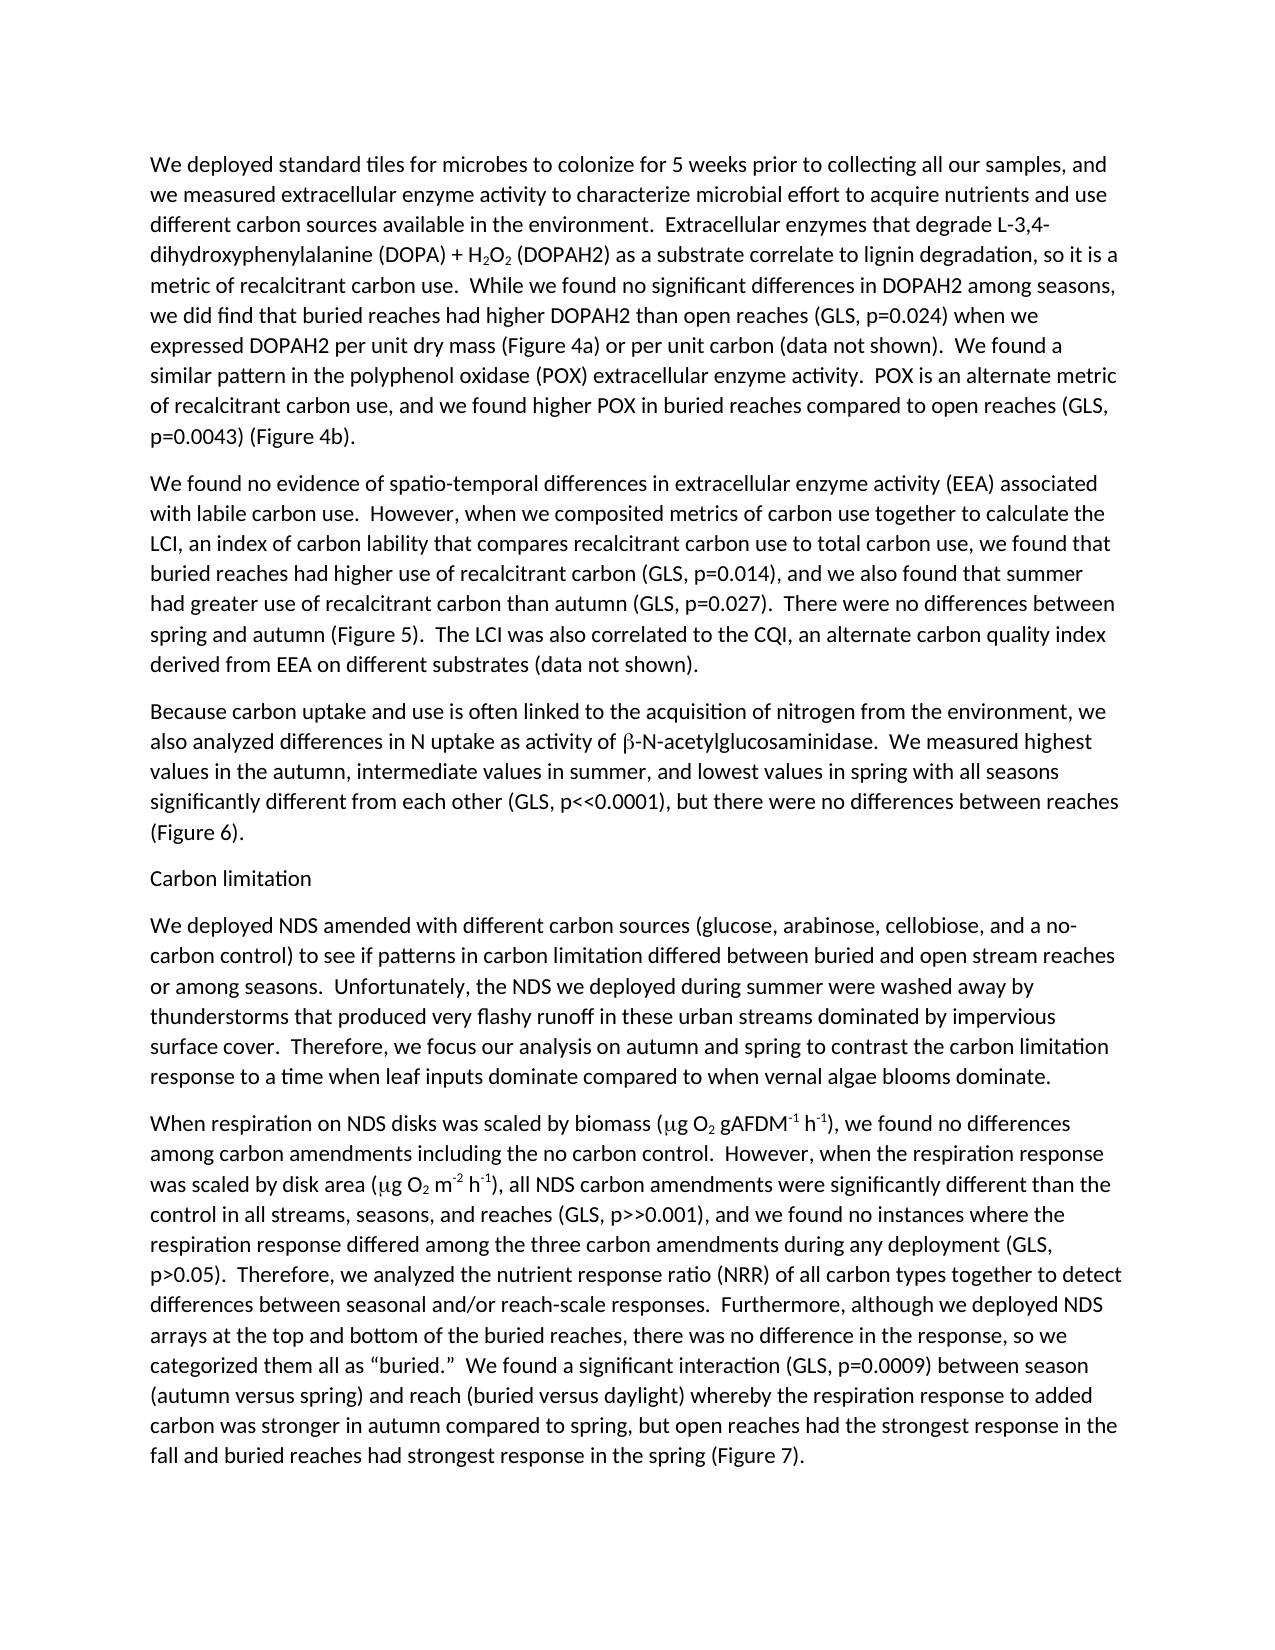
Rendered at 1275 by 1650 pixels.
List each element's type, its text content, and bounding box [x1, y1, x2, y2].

text We deployed standard tiles for microbes to colonize for 5 weeks prior to collecting all our samples, and we measured extracellular enzyme activity to characterize microbial effort to acquire nutrients and use different carbon sources available in the environment. Extracellular enzymes that degrade L-3,4-dihydroxyphenylalanine (DOPA) + H2O2 (DOPAH2) as a substrate correlate to lignin degradation, so it is a metric of recalcitrant carbon use. While we found no significant differences in DOPAH2 among seasons, we did find that buried reaches had higher DOPAH2 than open reaches (GLS, p=0.024) when we expressed DOPAH2 per unit dry mass (Figure 4a) or per unit carbon (data not shown). We found a similar pattern in the polyphenol oxidase (POX) extracellular enzyme activity. POX is an alternate metric of recalcitrant carbon use, and we found higher POX in buried reaches compared to open reaches (GLS, p=0.0043) (Figure 4b). [150, 150, 1125, 450]
text We found no evidence of spatio-temporal differences in extracellular enzyme activity (EEA) associated with labile carbon use. However, when we composited metrics of carbon use together to calculate the LCI, an index of carbon lability that compares recalcitrant carbon use to total carbon use, we found that buried reaches had higher use of recalcitrant carbon (GLS, p=0.014), and we also found that summer had greater use of recalcitrant carbon than autumn (GLS, p=0.027). There were no differences between spring and autumn (Figure 5). The LCI was also correlated to the CQI, an alternate carbon quality index derived from EEA on different substrates (data not shown). [150, 469, 1125, 678]
text Because carbon uptake and use is often linked to the acquisition of nitrogen from the environment, we also analyzed differences in N uptake as activity of -N-acetylglucosaminidase. We measured highest values in the autumn, intermediate values in summer, and lowest values in spring with all seasons significantly different from each other (GLS, p<<0.0001), but there were no differences between reaches (Figure 6). [150, 697, 1125, 846]
text Carbon limitation [150, 864, 1125, 893]
text When respiration on NDS disks was scaled by biomass (g O2 gAFDM-1 h-1), we found no differences among carbon amendments including the no carbon control. However, when the respiration response was scaled by disk area (g O2 m-2 h-1), all NDS carbon amendments were significantly different than the control in all streams, seasons, and reaches (GLS, p>>0.001), and we found no instances where the respiration response differed among the three carbon amendments during any deployment (GLS, p>0.05). Therefore, we analyzed the nutrient response ratio (NRR) of all carbon types together to detect differences between seasonal and/or reach-scale responses. Furthermore, although we deployed NDS arrays at the top and bottom of the buried reaches, there was no difference in the response, so we categorized them all as “buried.” We found a significant interaction (GLS, p=0.0009) between season (autumn versus spring) and reach (buried versus daylight) whereby the respiration response to added carbon was stronger in autumn compared to spring, but open reaches had the strongest response in the fall and buried reaches had strongest response in the spring (Figure 7). [150, 1109, 1125, 1470]
text We deployed NDS amended with different carbon sources (glucose, arabinose, cellobiose, and a no-carbon control) to see if patterns in carbon limitation differed between buried and open stream reaches or among seasons. Unfortunately, the NDS we deployed during summer were washed away by thunderstorms that produced very flashy runoff in these urban streams dominated by impervious surface cover. Therefore, we focus our analysis on autumn and spring to contrast the carbon limitation response to a time when leaf inputs dominate compared to when vernal algae blooms dominate. [150, 911, 1125, 1091]
